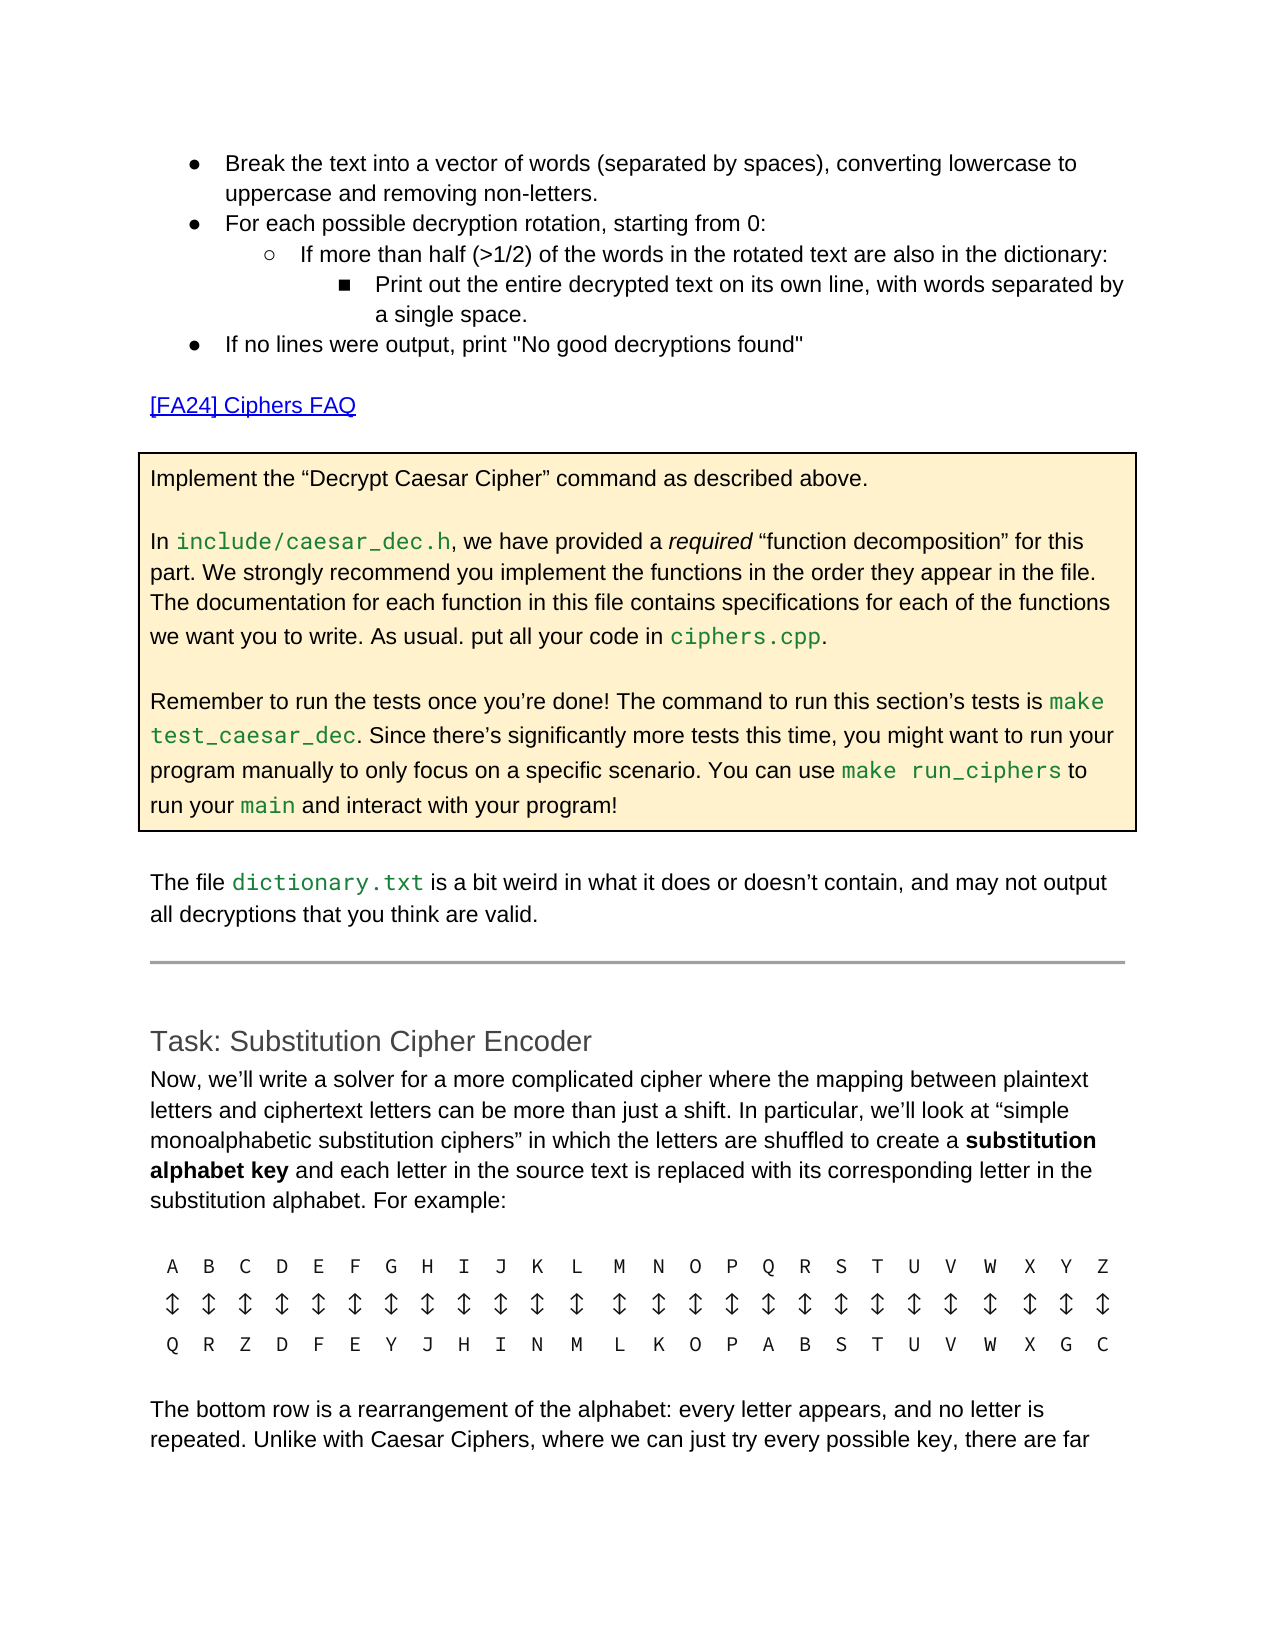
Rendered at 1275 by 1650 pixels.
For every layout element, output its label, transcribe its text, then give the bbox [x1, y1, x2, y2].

table_cell Q [155, 1326, 190, 1365]
text In include/caesar_dec.h, we have provided a required “function decomposition” for this part. We strongly recommend you implement the functions in the order they appear in the file. The documentation for each function in this file contains specifications for each of the functions we want you to write. As usual. put all your code in ciphers.cpp. [140, 512, 1135, 642]
table_cell U [896, 1326, 932, 1365]
table_header S [823, 1249, 859, 1287]
table_header Z [1085, 1249, 1120, 1287]
table_cell W [969, 1326, 1011, 1365]
text Implement the “Decrypt Caesar Cipher” command as described above. [140, 454, 1135, 482]
table_cell K [641, 1326, 677, 1365]
table_header Y [1048, 1249, 1084, 1287]
table_cell C [1085, 1326, 1120, 1365]
table_header I [446, 1249, 482, 1287]
table_cell ↕ [519, 1288, 555, 1325]
table_cell G [1048, 1326, 1084, 1365]
table_header F [337, 1249, 372, 1287]
subtitle Task: Substitution Cipher Encoder [150, 1024, 1125, 1058]
list If no lines were output, print "No good decryptions found" [187, 331, 1125, 358]
table_cell ↕ [483, 1288, 518, 1325]
table_cell ↕ [860, 1288, 895, 1325]
list If more than half (>1/2) of the words in the rotated text are also in the dictionary: [262, 241, 1125, 267]
table_cell X [1012, 1326, 1047, 1365]
list For each possible decryption rotation, starting from 0: [187, 210, 1125, 237]
table_cell ↕ [1012, 1288, 1047, 1325]
table_cell ↕ [598, 1288, 640, 1325]
table_cell ↕ [751, 1288, 786, 1325]
table_cell ↕ [337, 1288, 372, 1325]
table_cell ↕ [556, 1288, 597, 1325]
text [150, 1396, 1125, 1453]
table_header H [410, 1249, 445, 1287]
table_header A [155, 1249, 190, 1287]
table_cell ↕ [373, 1288, 409, 1325]
table_cell ↕ [228, 1288, 263, 1325]
table_cell S [823, 1326, 859, 1365]
table_cell R [191, 1326, 227, 1365]
table_cell T [860, 1326, 895, 1365]
table_header O [678, 1249, 713, 1287]
table_cell ↕ [191, 1288, 227, 1325]
table_cell E [337, 1326, 372, 1365]
table_cell Y [373, 1326, 409, 1365]
table_cell V [933, 1326, 968, 1365]
table_header U [896, 1249, 932, 1287]
table_cell ↕ [264, 1288, 299, 1325]
table_header P [714, 1249, 749, 1287]
table_header J [483, 1249, 518, 1287]
table_cell J [410, 1326, 445, 1365]
table_cell O [678, 1326, 713, 1365]
table_header L [556, 1249, 597, 1287]
list Print out the entire decrypted text on its own line, with words separated by a single space. [337, 271, 1125, 327]
table_header V [933, 1249, 968, 1287]
table_cell ↕ [641, 1288, 677, 1325]
text Now, we’ll write a solver for a more complicated cipher where the mapping between plaintext letters and ciphertext letters can be more than just a shift. In particular, we’ll look at “simple monoalphabetic substitution ciphers” in which the letters are shuffled to create a substitution alphabet key and each letter in the source text is replaced with its corresponding letter in the substitution alphabet. For example: [150, 1066, 1125, 1213]
table_header D [264, 1249, 299, 1287]
table_cell P [714, 1326, 749, 1365]
table_cell L [598, 1326, 640, 1365]
table_cell H [446, 1326, 482, 1365]
table_cell ↕ [714, 1288, 749, 1325]
table_cell ↕ [410, 1288, 445, 1325]
table_header R [787, 1249, 822, 1287]
table_cell ↕ [678, 1288, 713, 1325]
table_cell ↕ [823, 1288, 859, 1325]
table_cell ↕ [155, 1288, 190, 1325]
table_cell ↕ [446, 1288, 482, 1325]
table_header T [860, 1249, 895, 1287]
table_cell ↕ [969, 1288, 1011, 1325]
table_cell Z [228, 1326, 263, 1365]
text Remember to run the tests once you’re done! The command to run this section’s tests is make test_caesar_dec. Since there’s significantly more tests this time, you might want to run your program manually to only focus on a specific scenario. You can use make run_ciphers to run your main and interact with your program! [140, 672, 1135, 830]
table_cell M [556, 1326, 597, 1365]
table_cell ↕ [301, 1288, 336, 1325]
text The file dictionary.txt is a bit weird in what it does or doesn’t contain, and may not output all decryptions that you think are valid. [150, 866, 1125, 927]
table_header W [969, 1249, 1011, 1287]
table_cell ↕ [933, 1288, 968, 1325]
table_cell ↕ [1085, 1288, 1120, 1325]
table_header C [228, 1249, 263, 1287]
table_header K [519, 1249, 555, 1287]
table_header G [373, 1249, 409, 1287]
table_header X [1012, 1249, 1047, 1287]
table_header B [191, 1249, 227, 1287]
table_header E [301, 1249, 336, 1287]
table_header Q [751, 1249, 786, 1287]
table_cell ↕ [787, 1288, 822, 1325]
table_cell N [519, 1326, 555, 1365]
table_header N [641, 1249, 677, 1287]
table_cell F [301, 1326, 336, 1365]
table_cell B [787, 1326, 822, 1365]
table_cell ↕ [896, 1288, 932, 1325]
table_header M [598, 1249, 640, 1287]
table_cell ↕ [1048, 1288, 1084, 1325]
list Break the text into a vector of words (separated by spaces), converting lowercase to uppercase and removing non-letters. [187, 150, 1125, 207]
table_cell D [264, 1326, 299, 1365]
table_cell I [483, 1326, 518, 1365]
text [FA24] Ciphers FAQ [150, 392, 1125, 418]
table_cell A [751, 1326, 786, 1365]
